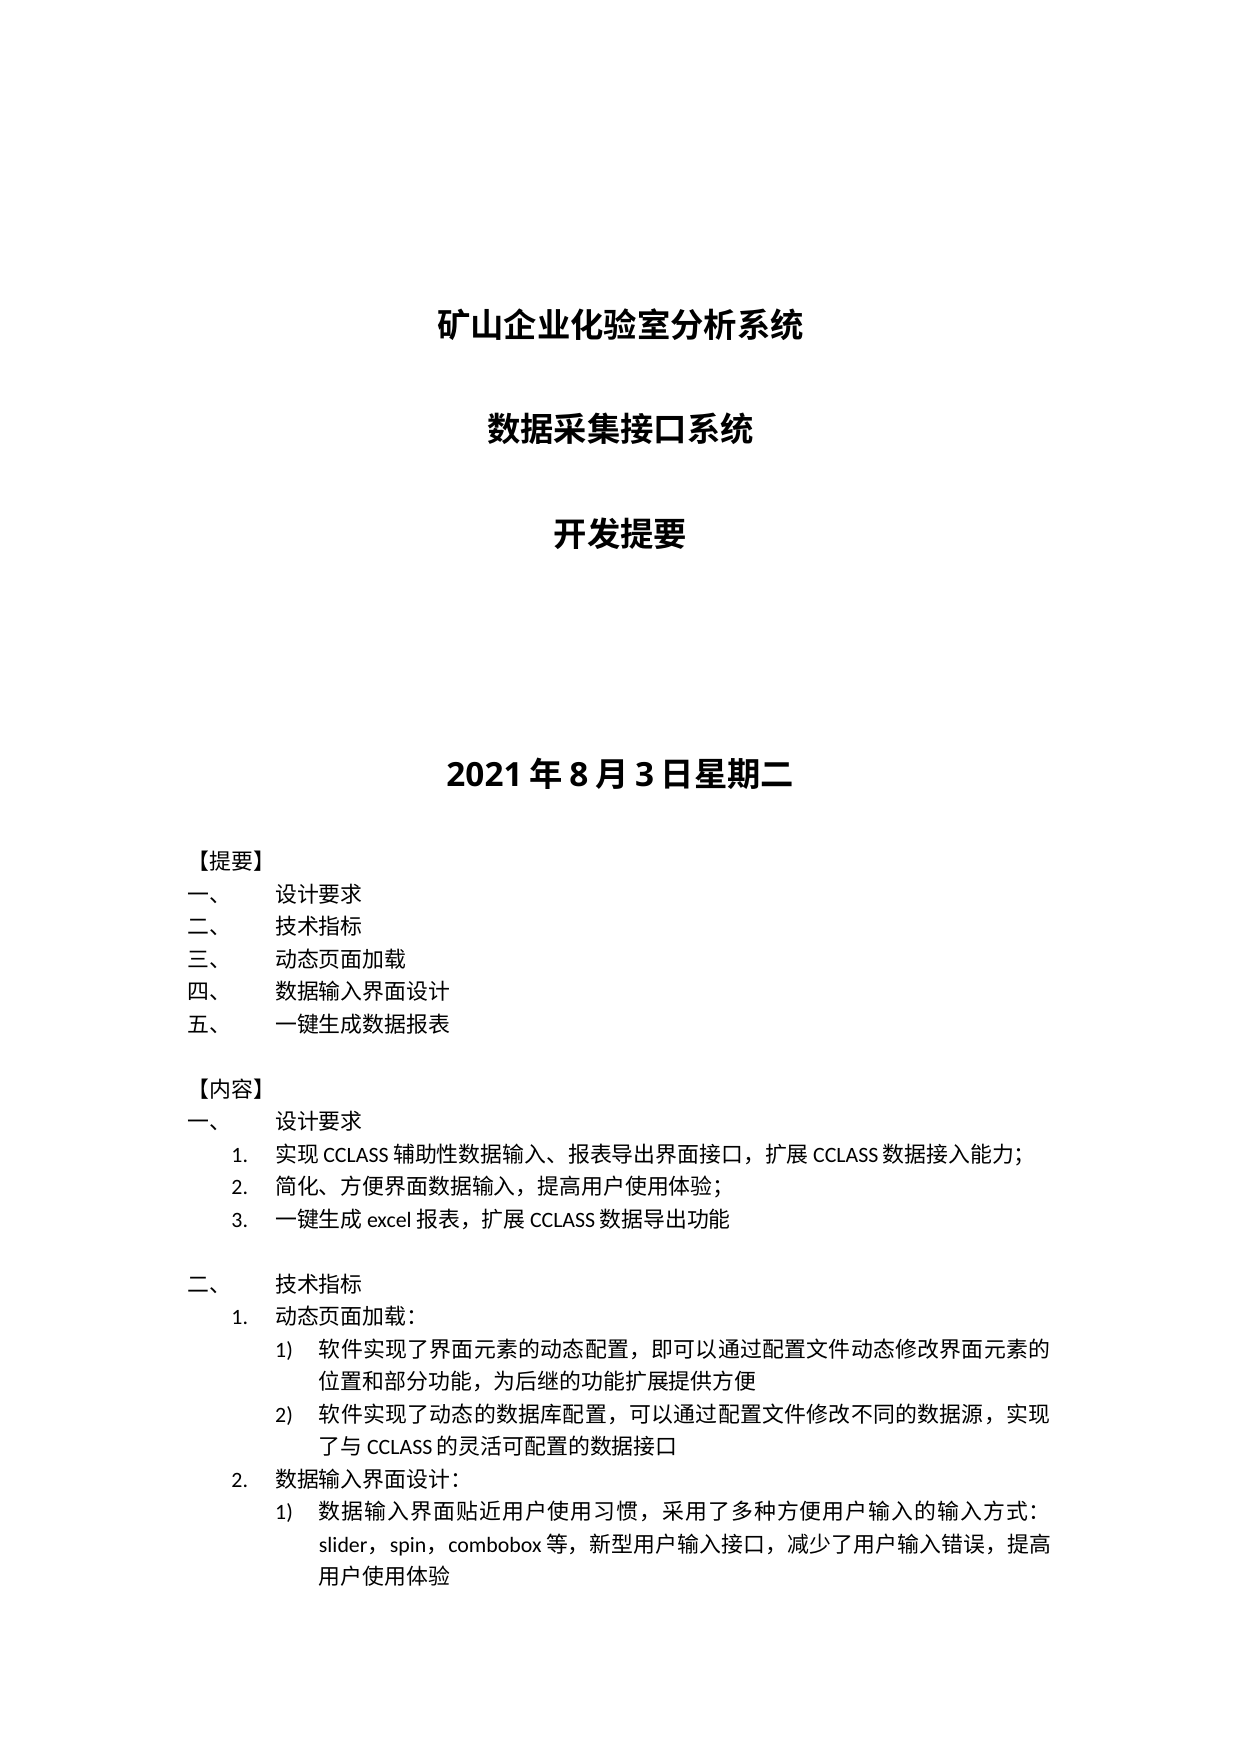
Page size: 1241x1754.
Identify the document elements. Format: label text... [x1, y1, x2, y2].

list 动态页面加载 [187, 941, 1053, 974]
subtitle 数据采集接口系统 [187, 395, 1053, 460]
title 2021年8月3日星期二 [187, 740, 1053, 805]
list 软件实现了动态的数据库配置，可以通过配置文件修改不同的数据源，实现了与CCLASS的灵活可配置的数据接口 [275, 1396, 1053, 1461]
list 数据输入界面设计 [187, 974, 1053, 1006]
list 软件实现了界面元素的动态配置，即可以通过配置文件动态修改界面元素的位置和部分功能，为后继的功能扩展提供方便 [275, 1331, 1053, 1396]
text 【内容】 [187, 1071, 1053, 1104]
list 一键生成数据报表 [187, 1006, 1053, 1039]
list 数据输入界面设计： [231, 1461, 1053, 1494]
subtitle 矿山企业化验室分析系统 [187, 291, 1053, 356]
subtitle 开发提要 [187, 499, 1053, 564]
list 一键生成excel报表，扩展CCLASS数据导出功能 [231, 1201, 1053, 1234]
text 【提要】 [187, 844, 1053, 876]
list 实现CCLASS辅助性数据输入、报表导出界面接口，扩展CCLASS数据接入能力； [231, 1136, 1053, 1169]
list 技术指标 [187, 909, 1053, 941]
list 动态页面加载： [231, 1299, 1053, 1331]
list 技术指标 [187, 1266, 1053, 1299]
list 数据输入界面贴近用户使用习惯，采用了多种方便用户输入的输入方式：slider，spin，combobox等，新型用户输入接口，减少了用户输入错误，提高用户使用体验 [275, 1494, 1053, 1591]
list 设计要求 [187, 1104, 1053, 1136]
list 设计要求 [187, 876, 1053, 909]
list 简化、方便界面数据输入，提高用户使用体验； [231, 1169, 1053, 1201]
